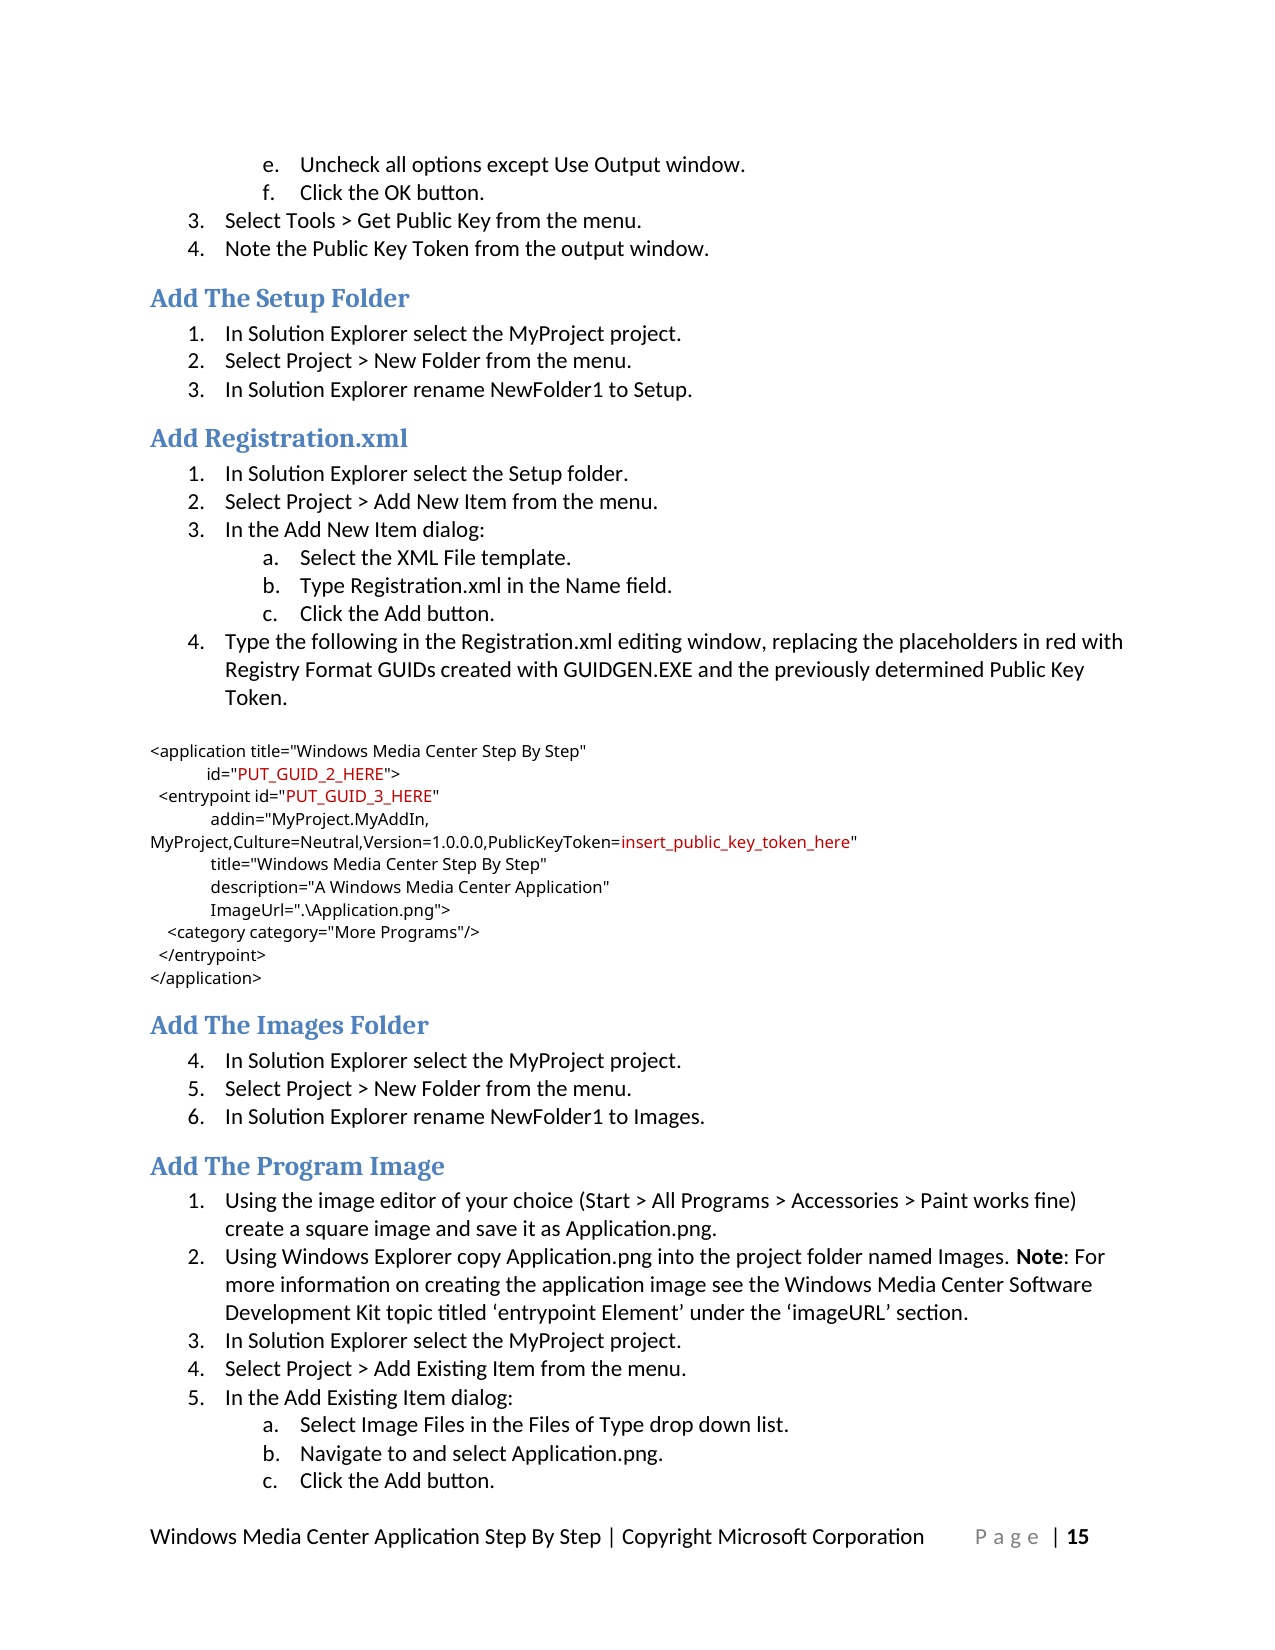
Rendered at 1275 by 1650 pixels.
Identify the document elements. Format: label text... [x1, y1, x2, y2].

list Select Project > Add New Item from the menu. [187, 487, 1125, 515]
text title="Windows Media Center Step By Step" [150, 853, 1125, 876]
list Type the following in the Registration.xml editing window, replacing the placeholders in red with Registry Format GUIDs created with GUIDGEN.EXE and the previously determined Public Key Token. [187, 627, 1125, 711]
list Uncheck all options except Use Output window. [262, 150, 1125, 178]
list Select the XML File template. [262, 543, 1125, 571]
subtitle Add The Setup Folder [150, 283, 1125, 314]
list In Solution Explorer select the MyProject project. [187, 319, 1125, 347]
list Click the Add button. [262, 599, 1125, 627]
text <entrypoint id="PUT_GUID_3_HERE" [150, 785, 1125, 808]
list Note the Public Key Token from the output window. [187, 234, 1125, 262]
list In Solution Explorer rename NewFolder1 to Images. [187, 1102, 1125, 1130]
list In Solution Explorer select the Setup folder. [187, 459, 1125, 487]
list Select Project > Add Existing Item from the menu. [187, 1354, 1125, 1383]
subtitle Add The Images Folder [150, 1010, 1125, 1041]
text </entrypoint> [150, 944, 1125, 967]
text ImageUrl=".\Application.png"> [150, 898, 1125, 921]
list Select Tools > Get Public Key from the menu. [187, 206, 1125, 234]
list Click the OK button. [262, 178, 1125, 206]
list Using Windows Explorer copy Application.png into the project folder named Images. Note: For more information on creating the application image see the Windows Media Center Software Development Kit topic titled ‘entrypoint Element’ under the ‘imageURL’ section. [187, 1242, 1125, 1327]
text addin="MyProject.MyAddIn, MyProject,Culture=Neutral,Version=1.0.0.0,PublicKeyToken=insert_public_key_token_here" [150, 808, 1125, 853]
text id="PUT_GUID_2_HERE"> [150, 762, 1125, 785]
list Select Project > New Folder from the menu. [187, 1074, 1125, 1102]
subtitle Add Registration.xml [150, 423, 1125, 455]
list In Solution Explorer select the MyProject project. [187, 1327, 1125, 1354]
list In Solution Explorer select the MyProject project. [187, 1046, 1125, 1074]
list In the Add New Item dialog: [187, 515, 1125, 543]
list Select Image Files in the Files of Type drop down list. [262, 1411, 1125, 1439]
text </application> [150, 967, 1125, 989]
text <application title="Windows Media Center Step By Step" [150, 739, 1125, 762]
list Select Project > New Folder from the menu. [187, 347, 1125, 375]
list Click the Add button. [262, 1467, 1125, 1495]
list Using the image editor of your choice (Start > All Programs > Accessories > Paint works fine) create a square image and save it as Application.png. [187, 1186, 1125, 1242]
subtitle Add The Program Image [150, 1151, 1125, 1182]
list Navigate to and select Application.png. [262, 1439, 1125, 1467]
text description="A Windows Media Center Application" [150, 876, 1125, 898]
list Type Registration.xml in the Name field. [262, 571, 1125, 599]
list In the Add Existing Item dialog: [187, 1383, 1125, 1411]
list In Solution Explorer rename NewFolder1 to Setup. [187, 375, 1125, 403]
text <category category="More Programs"/> [150, 921, 1125, 944]
